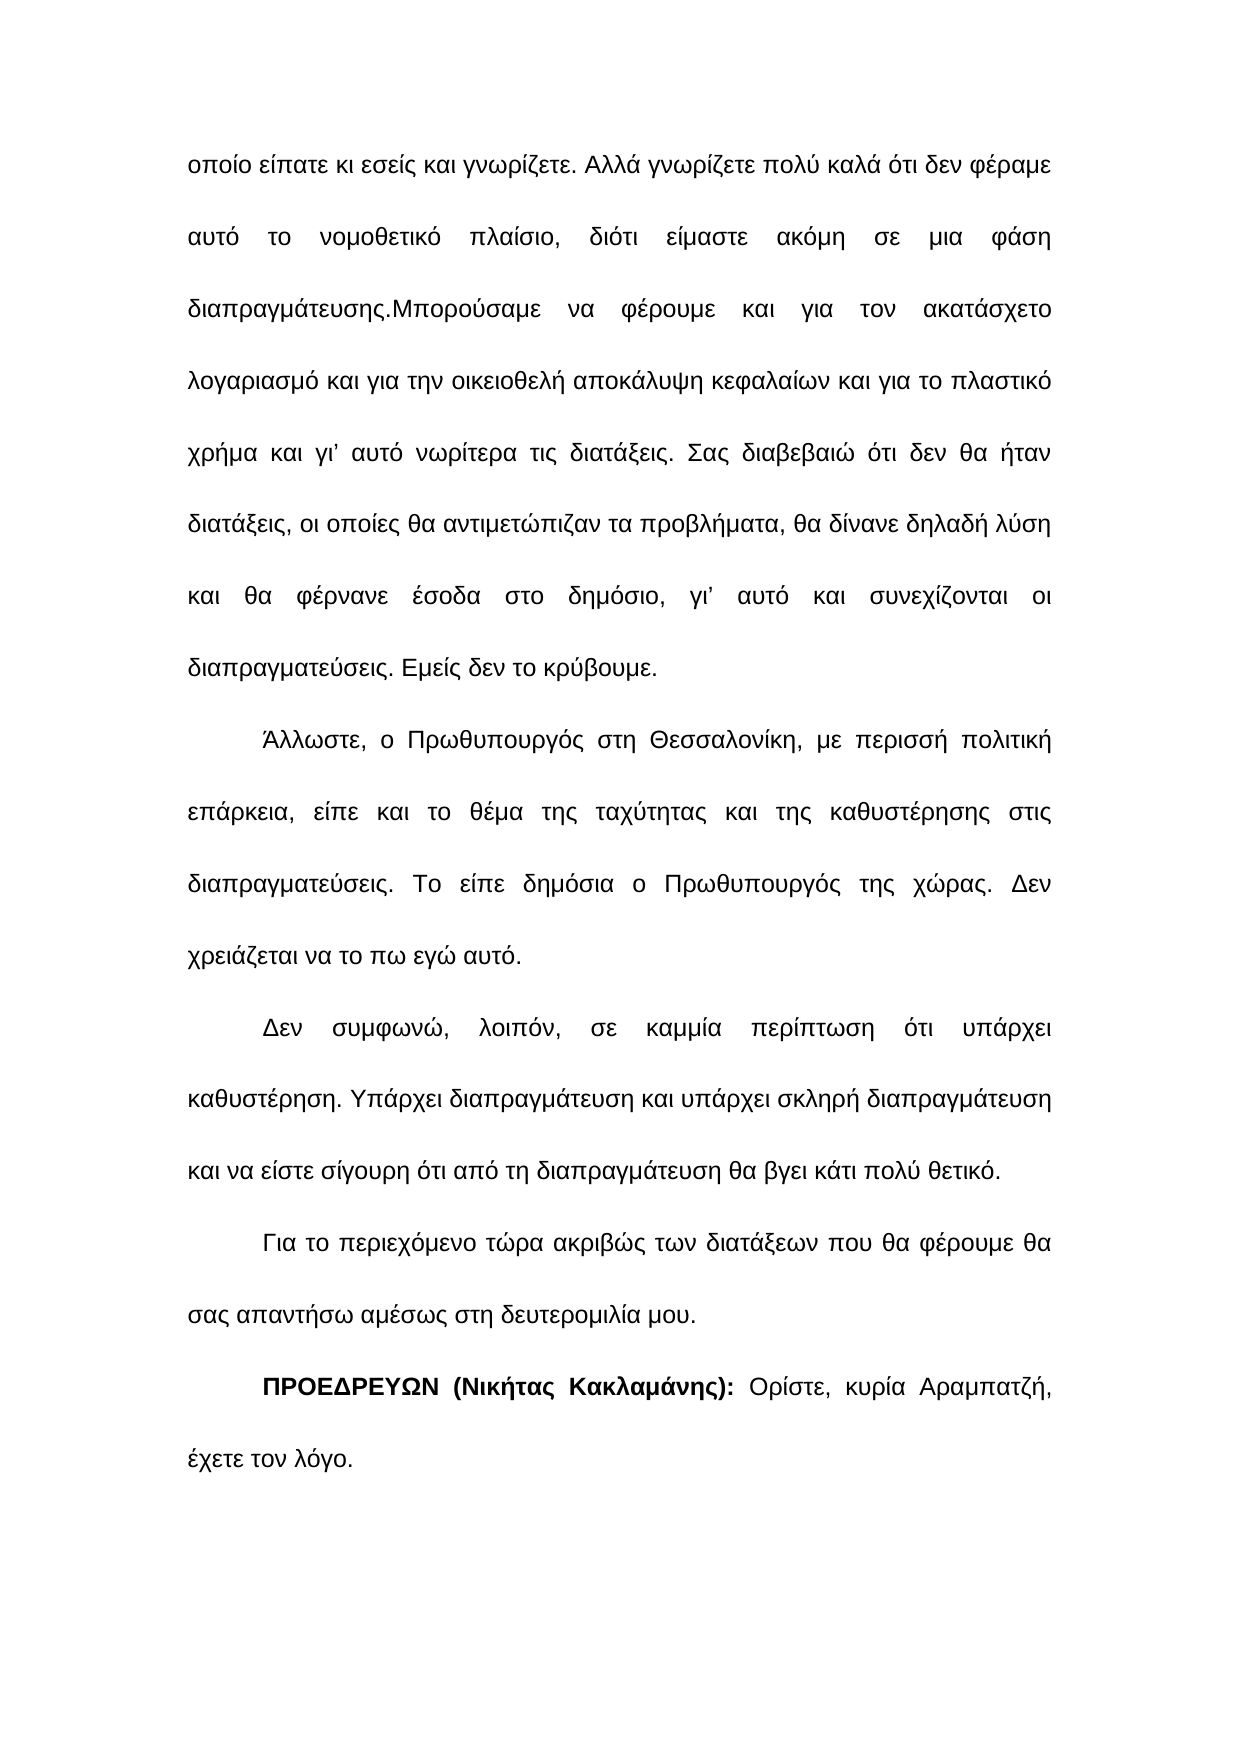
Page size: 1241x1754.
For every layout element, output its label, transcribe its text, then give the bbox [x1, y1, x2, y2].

text Δεν συμφωνώ, λοιπόν, σε καμμία περίπτωση ότι υπάρχει καθυστέρηση. Υπάρχει διαπραγμάτευση και υπάρχει σκληρή διαπραγμάτευση και να είστε σίγουρη ότι από τη διαπραγμάτευση θα βγει κάτι πολύ θετικό. [187, 1012, 1053, 1185]
text Για το περιεχόμενο τώρα ακριβώς των διατάξεων που θα φέρουμε θα σας απαντήσω αμέσως στη δευτερομιλία μου. [187, 1228, 1053, 1329]
text Άλλωστε, ο Πρωθυπουργός στη Θεσσαλονίκη, με περισσή πολιτική επάρκεια, είπε και το θέμα της ταχύτητας και της καθυστέρησης στις διαπραγματεύσεις. Το είπε δημόσια ο Πρωθυπουργός της χώρας. Δεν χρειάζεται να το πω εγώ αυτό. [187, 725, 1053, 969]
text ΠΡΟΕΔΡΕΥΩΝ (Νικήτας Κακλαμάνης): Ορίστε, κυρία Αραμπατζή, έχετε τον λόγο. [187, 1372, 1053, 1472]
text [187, 150, 1053, 682]
